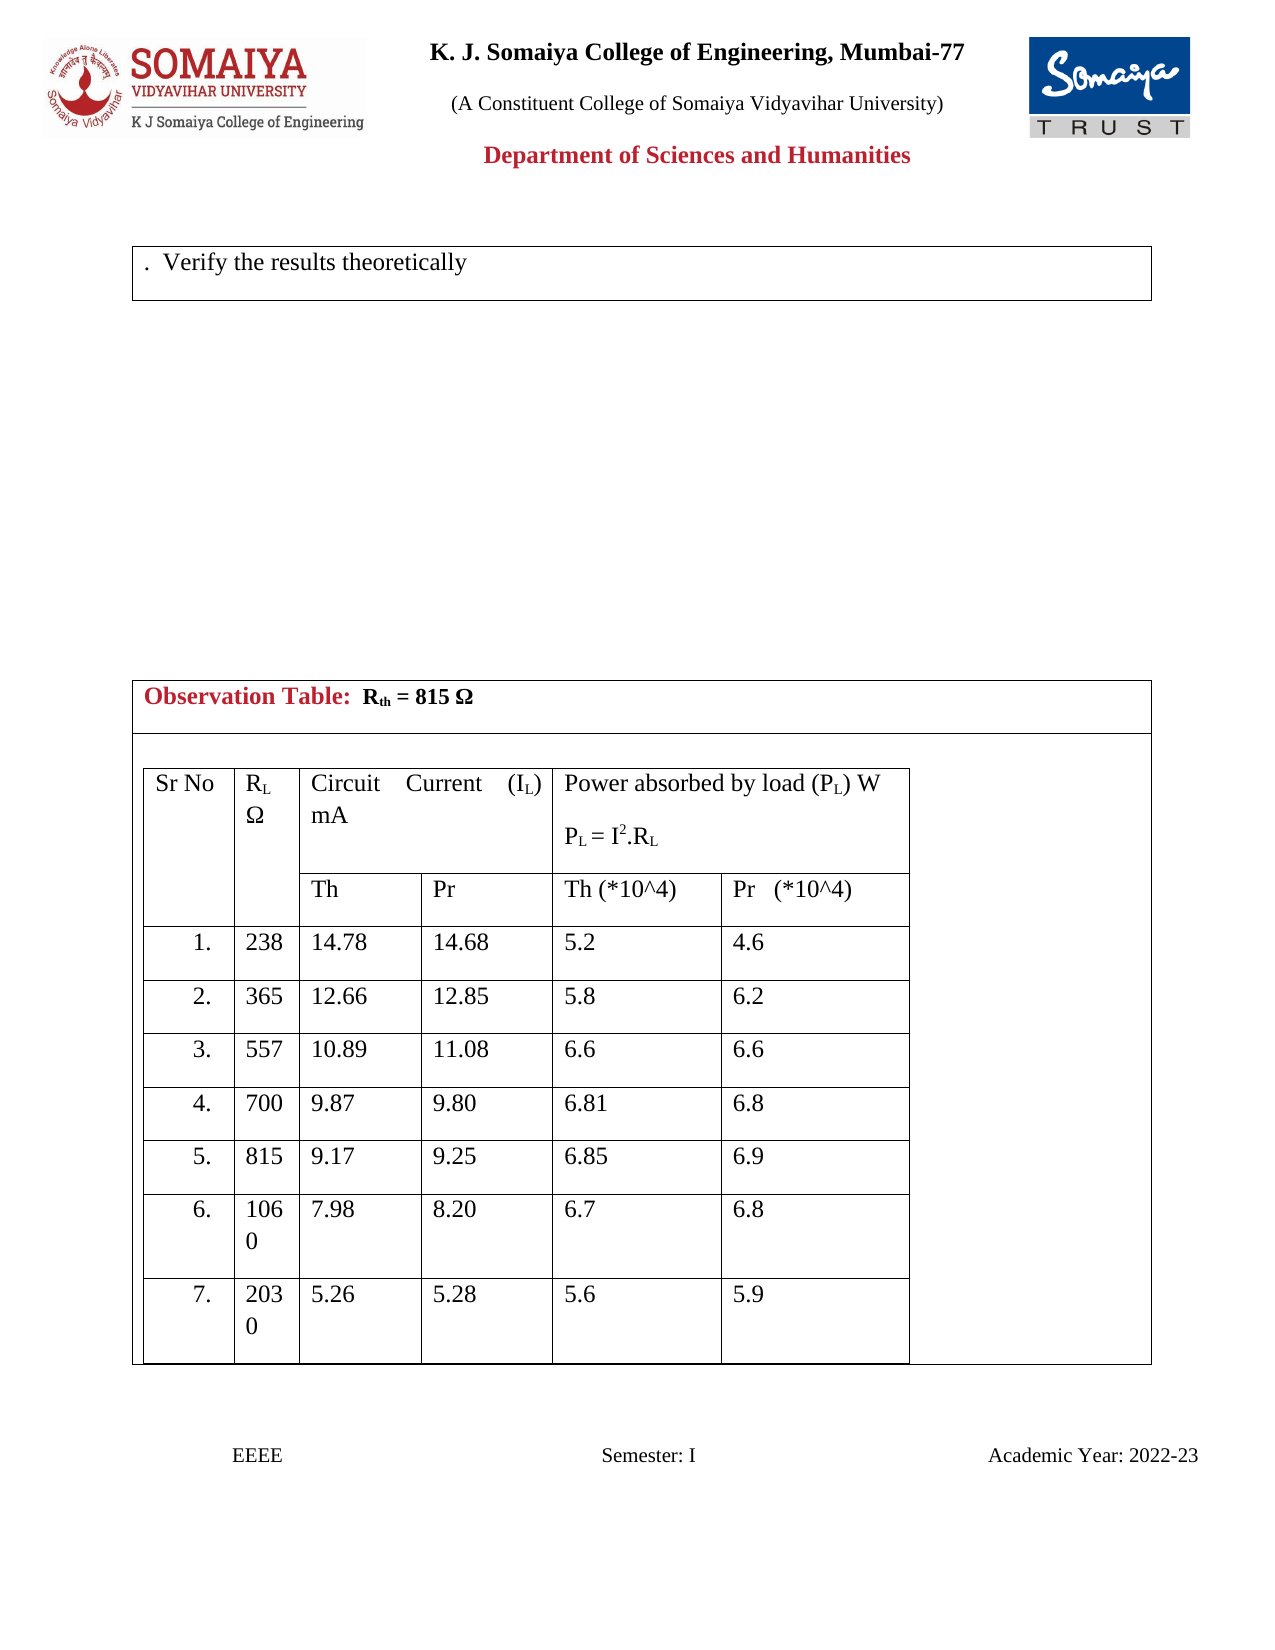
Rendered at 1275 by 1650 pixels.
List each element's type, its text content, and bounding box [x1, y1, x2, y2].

table_header Observation Table: Rth = 815 Ω [133, 681, 1151, 733]
table_cell [133, 734, 1151, 1364]
picture [1029, 37, 1191, 138]
picture [42, 37, 367, 138]
